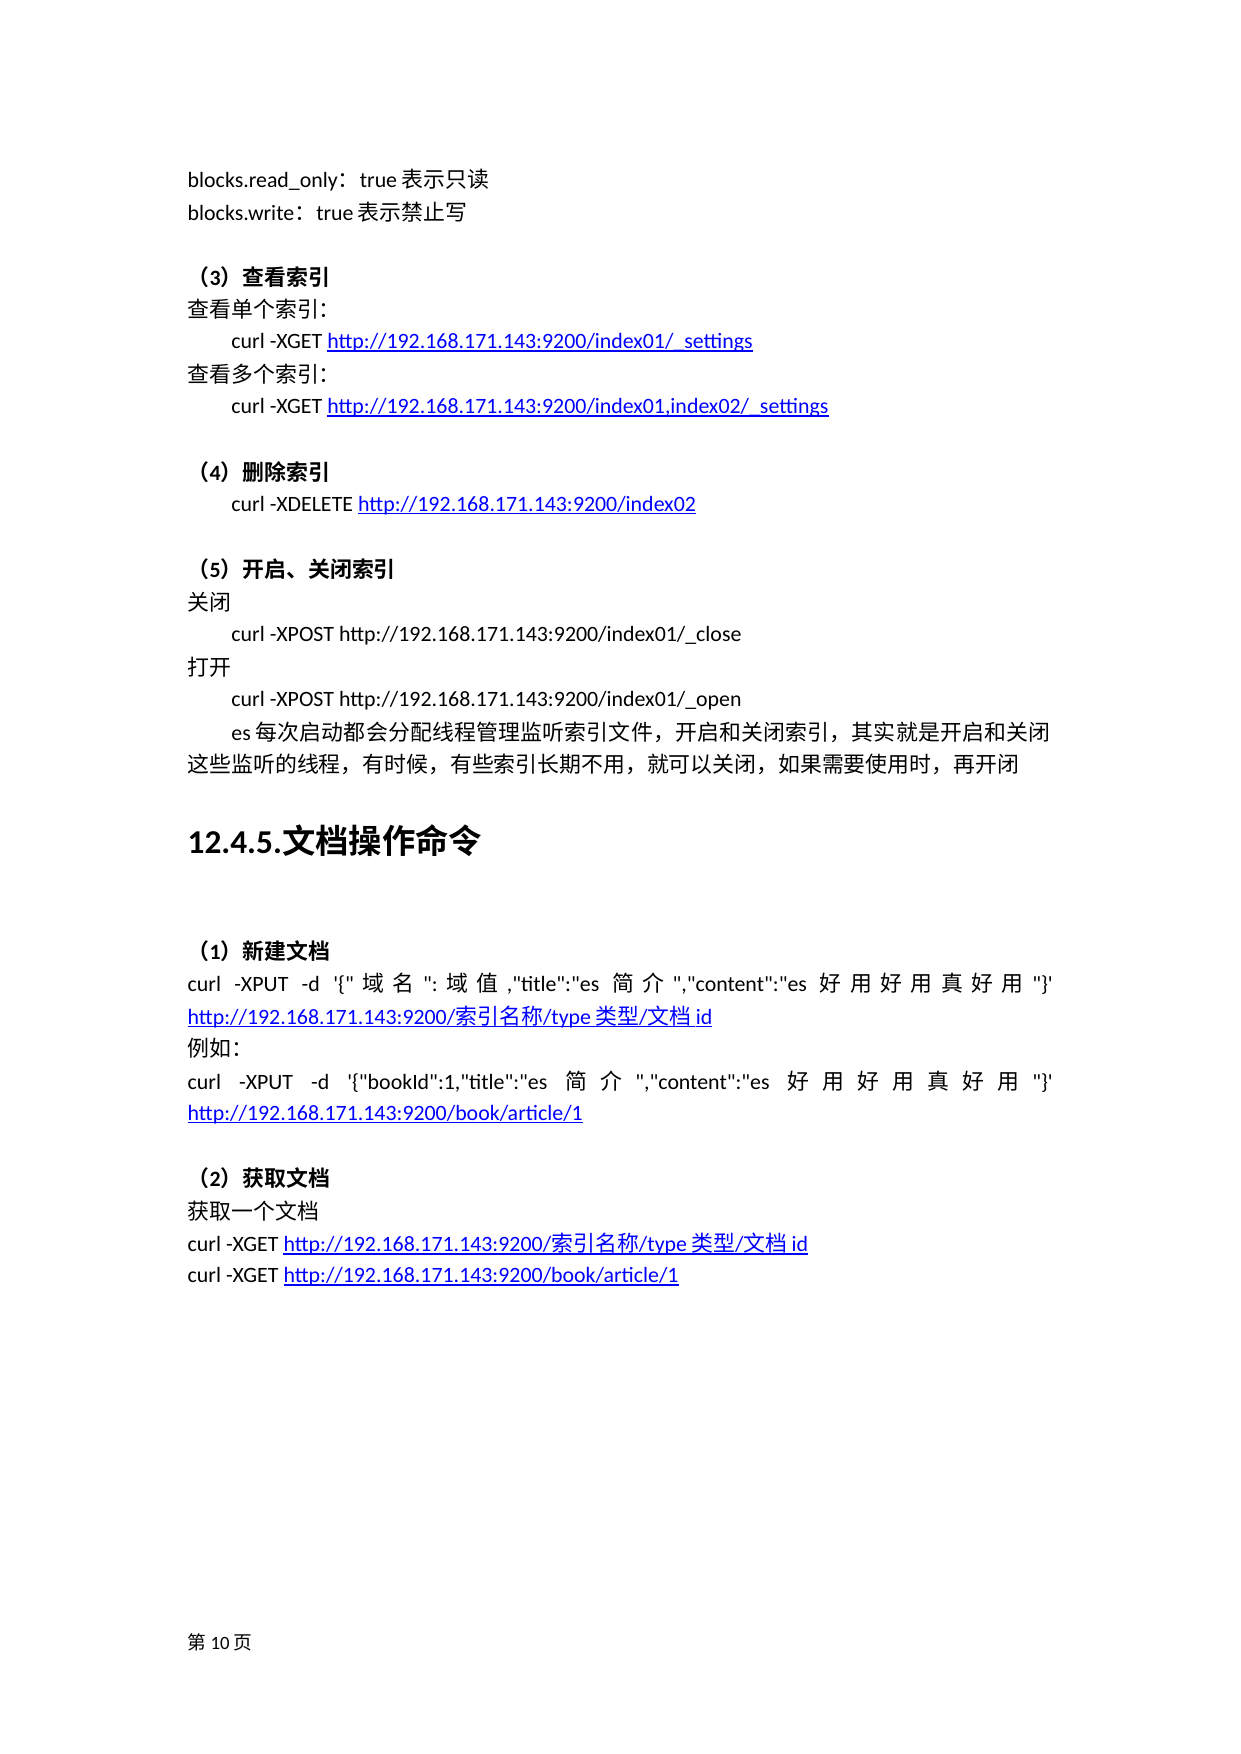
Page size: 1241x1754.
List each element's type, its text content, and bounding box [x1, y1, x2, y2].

text curl -XPOST http://192.168.171.143:9200/index01/_open [187, 682, 1053, 714]
text blocks.write：true表示禁止写 [187, 194, 1053, 227]
text 查看单个索引： [187, 292, 1053, 324]
text （3）查看索引 [187, 259, 1053, 292]
text 获取一个文档 [187, 1193, 1053, 1226]
text curl -XPUT -d '{"bookId":1,"title":"es简介","content":"es好用好用真好用"}' http://192.168.171.143:9200/book/article/1 [187, 1063, 1053, 1128]
text curl -XGET http://192.168.171.143:9200/索引名称/type类型/文档id [187, 1226, 1053, 1258]
text （4）删除索引 [187, 454, 1053, 487]
text es每次启动都会分配线程管理监听索引文件，开启和关闭索引，其实就是开启和关闭这些监听的线程，有时候，有些索引长期不用，就可以关闭，如果需要使用时，再开闭 [187, 714, 1053, 779]
text curl -XGET http://192.168.171.143:9200/book/article/1 [187, 1258, 1053, 1291]
text curl -XGET http://192.168.171.143:9200/index01,index02/_settings [187, 389, 1053, 422]
text 查看多个索引： [187, 357, 1053, 389]
text curl -XDELETE http://192.168.171.143:9200/index02 [187, 487, 1053, 519]
text 打开 [187, 649, 1053, 682]
text 关闭 [187, 584, 1053, 617]
text blocks.read_only：true表示只读 [187, 162, 1053, 194]
text 例如： [187, 1031, 1053, 1063]
text curl -XPOST http://192.168.171.143:9200/index01/_close [187, 617, 1053, 649]
subtitle 12.4.5.文档操作命令 [187, 807, 1053, 872]
text curl -XPUT -d '{"域名":域值,"title":"es简介","content":"es好用好用真好用"}' http://192.168.171.143:9200/索引名称/type类型/文档id [187, 966, 1053, 1031]
text （5）开启、关闭索引 [187, 552, 1053, 584]
text （2）获取文档 [187, 1161, 1053, 1193]
text curl -XGET http://192.168.171.143:9200/index01/_settings [187, 324, 1053, 357]
text （1）新建文档 [187, 933, 1053, 966]
